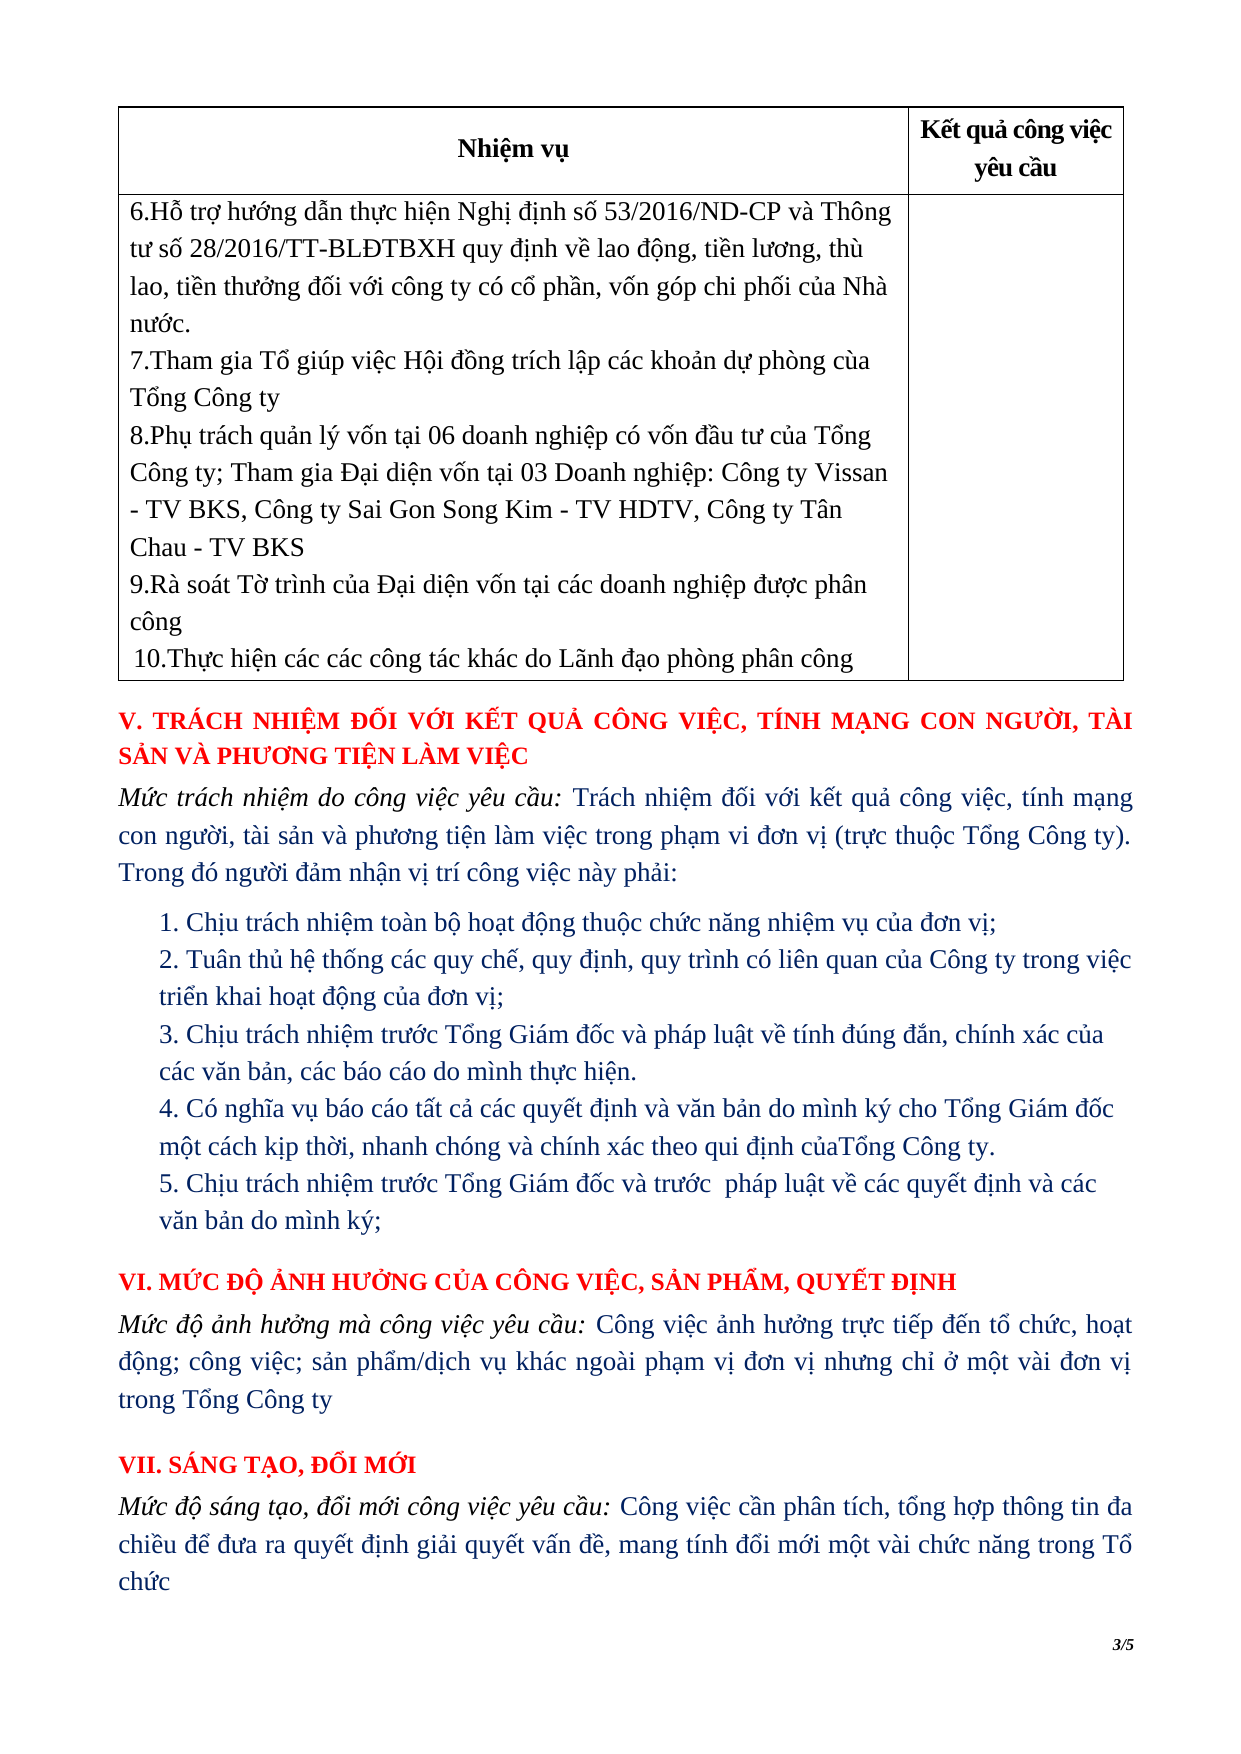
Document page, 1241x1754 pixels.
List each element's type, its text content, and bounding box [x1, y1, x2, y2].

subtitle V. TRÁCH NHIỆM ĐỐI VỚI KẾT QUẢ CÔNG VIỆC, TÍNH MẠNG CON NGƯỜI, TÀI SẢN VÀ PHƯƠNG TIỆN LÀM VIỆC [118, 706, 1134, 769]
text Mức trách nhiệm do công việc yêu cầu: Trách nhiệm đối với kết quả công việc, tính mạng con người, tài sản và phương tiện làm việc trong phạm vi đơn vị (trực thuộc Tổng Công ty). Trong đó người đảm nhận vị trí công việc này phải: [118, 782, 1134, 887]
subtitle VI. MỨC ĐỘ ẢNH HƯỞNG CỦA CÔNG VIỆC, SẢN PHẨM, QUYẾT ĐỊNH [118, 1267, 1134, 1296]
text Mức độ ảnh hưởng mà công việc yêu cầu: Công việc ảnh hưởng trực tiếp đến tổ chức, hoạt động; công việc; sản phẩm/dịch vụ khác ngoài phạm vị đơn vị nhưng chỉ ở một vài đơn vị trong Tổng Công ty [118, 1308, 1134, 1414]
table_header Nhiệm vụ [119, 108, 908, 194]
table_cell [909, 195, 1123, 679]
table_header Kết quả công việc yêu cầu [909, 108, 1123, 194]
table_header 1. Chịu trách nhiệm toàn bộ hoạt động thuộc chức năng nhiệm vụ của đơn vị; 2. Tuân thủ hệ thống các quy chế, quy định, quy trình có liên quan của Công ty trong việc triển khai hoạt động của đơn vị; 3. Chịu trách nhiệm trước Tổng Giám đốc và pháp luật về tính đúng đắn, chính xác của các văn bản, các báo cáo do mình thực hiện. 4. Có nghĩa vụ báo cáo tất cả các quyết định và văn bản do mình ký cho Tổng Giám đốc một cách kịp thời, nhanh chóng và chính xác theo qui định củaTổng Công ty. 5. Chịu trách nhiệm trước Tổng Giám đốc và trước pháp luật về các quyết định và các văn bản do mình ký; [148, 900, 1145, 1247]
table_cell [119, 195, 908, 679]
text Mức độ sáng tạo, đổi mới công việc yêu cầu: Công việc cần phân tích, tổng hợp thông tin đa chiều để đưa ra quyết định giải quyết vấn đề, mang tính đổi mới một vài chức năng trong Tổ chức [118, 1491, 1134, 1596]
subtitle VII. SÁNG TẠO, ĐỔI MỚI [118, 1450, 1134, 1478]
